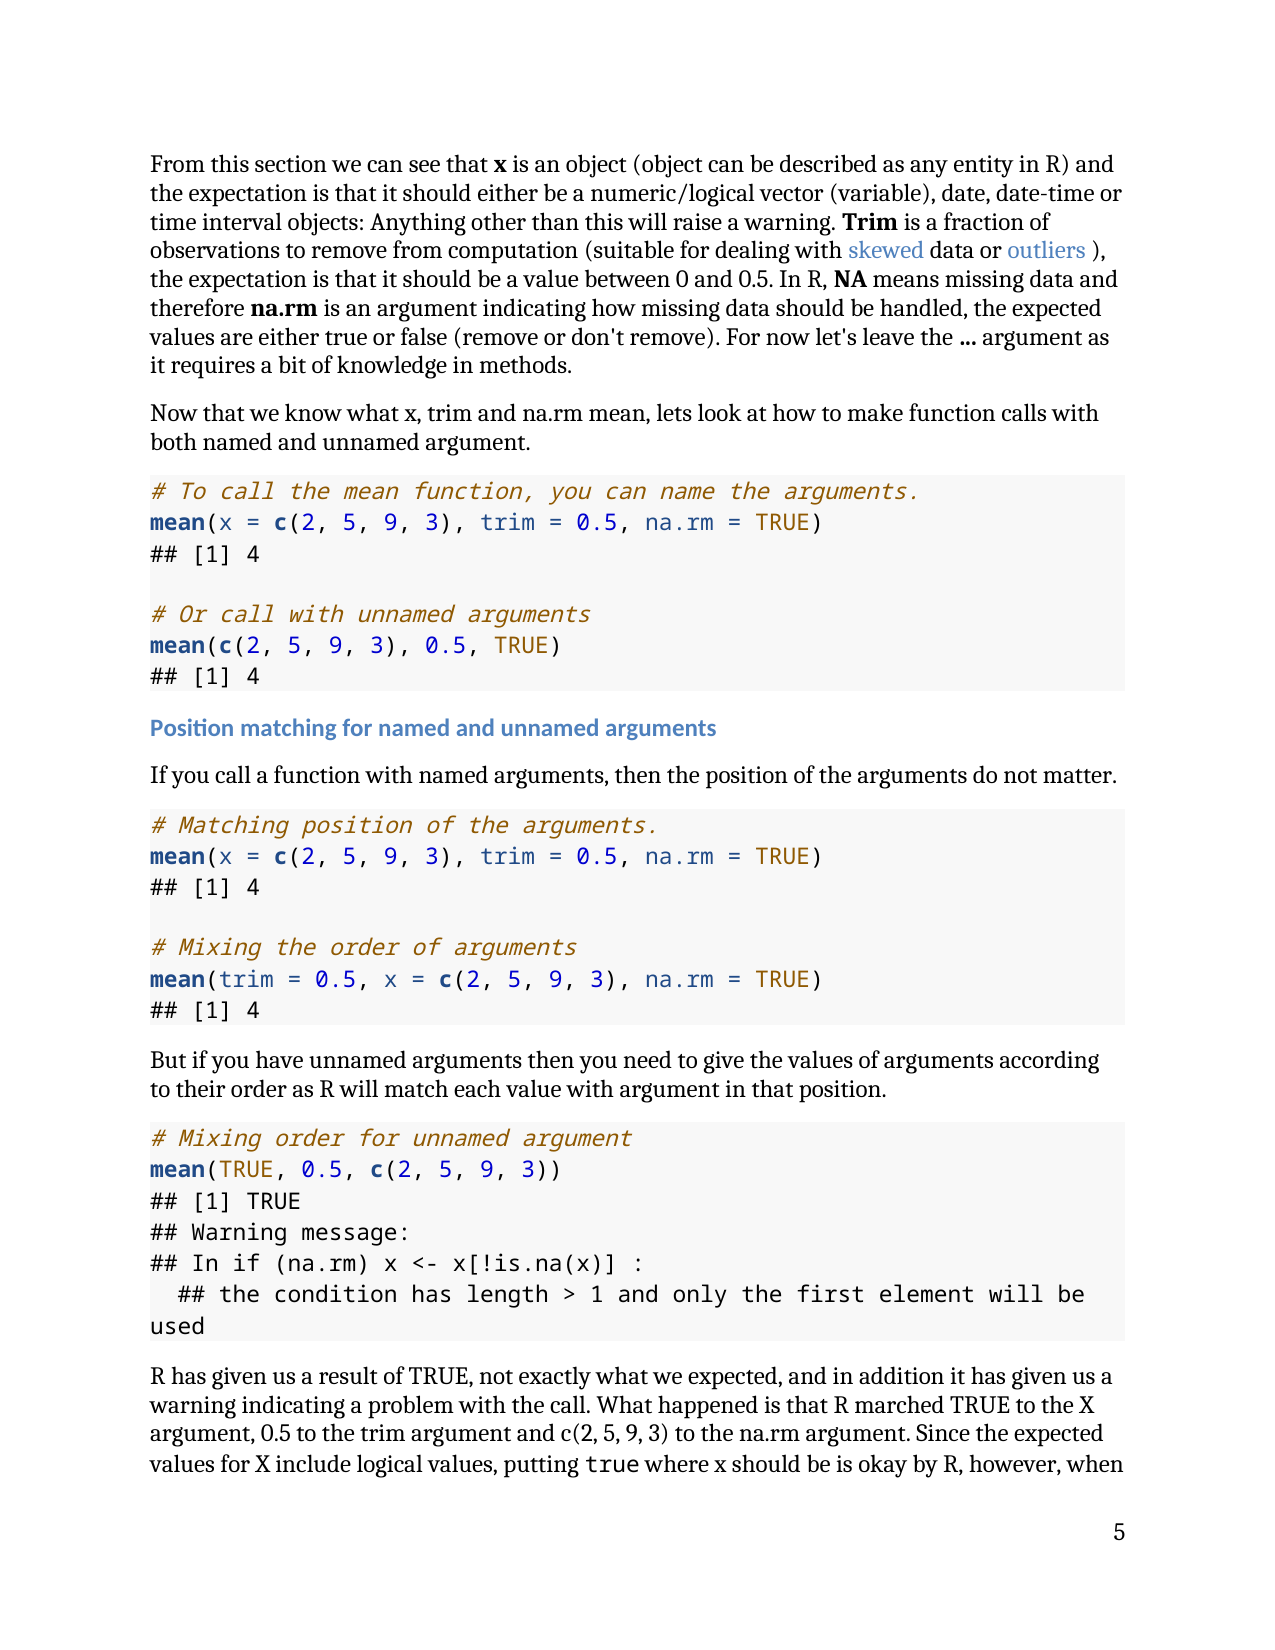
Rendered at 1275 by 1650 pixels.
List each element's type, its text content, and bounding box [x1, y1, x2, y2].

text # To call the mean function, you can name the arguments. mean(x = c(2, 5, 9, 3), trim = 0.5, na.rm = TRUE) ## [1] 4 # Or call with unnamed arguments mean(c(2, 5, 9, 3), 0.5, TRUE) ## [1] 4 [150, 475, 1125, 691]
text If you call a function with named arguments, then the position of the arguments do not matter. [150, 761, 1125, 790]
subtitle Position matching for named and unnamed arguments [150, 712, 1125, 743]
text # Matching position of the arguments. mean(x = c(2, 5, 9, 3), trim = 0.5, na.rm = TRUE) ## [1] 4 # Mixing the order of arguments mean(trim = 0.5, x = c(2, 5, 9, 3), na.rm = TRUE) ## [1] 4 [150, 809, 1125, 1025]
text But if you have unnamed arguments then you need to give the values of arguments according to their order as R will match each value with argument in that position. [150, 1046, 1125, 1103]
text From this section we can see that x is an object (object can be described as any entity in R) and the expectation is that it should either be a numeric/logical vector (variable), date, date-time or time interval objects: Anything other than this will raise a warning. Trim is a fraction of observations to remove from computation (suitable for dealing with skewed data or outliers ), the expectation is that it should be a value between 0 and 0.5. In R, NA means missing data and therefore na.rm is an argument indicating how missing data should be handled, the expected values are either true or false (remove or don't remove). For now let's leave the ... argument as it requires a bit of knowledge in methods. [150, 150, 1125, 380]
text # Mixing order for unnamed argument mean(TRUE, 0.5, c(2, 5, 9, 3)) ## [1] TRUE ## Warning message: ## In if (na.rm) x <- x[!is.na(x)] : ## the condition has length > 1 and only the first element will be used [150, 1122, 1125, 1341]
text Now that we know what x, trim and na.rm mean, lets look at how to make function calls with both named and unnamed argument. [150, 399, 1125, 456]
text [150, 1362, 1125, 1479]
